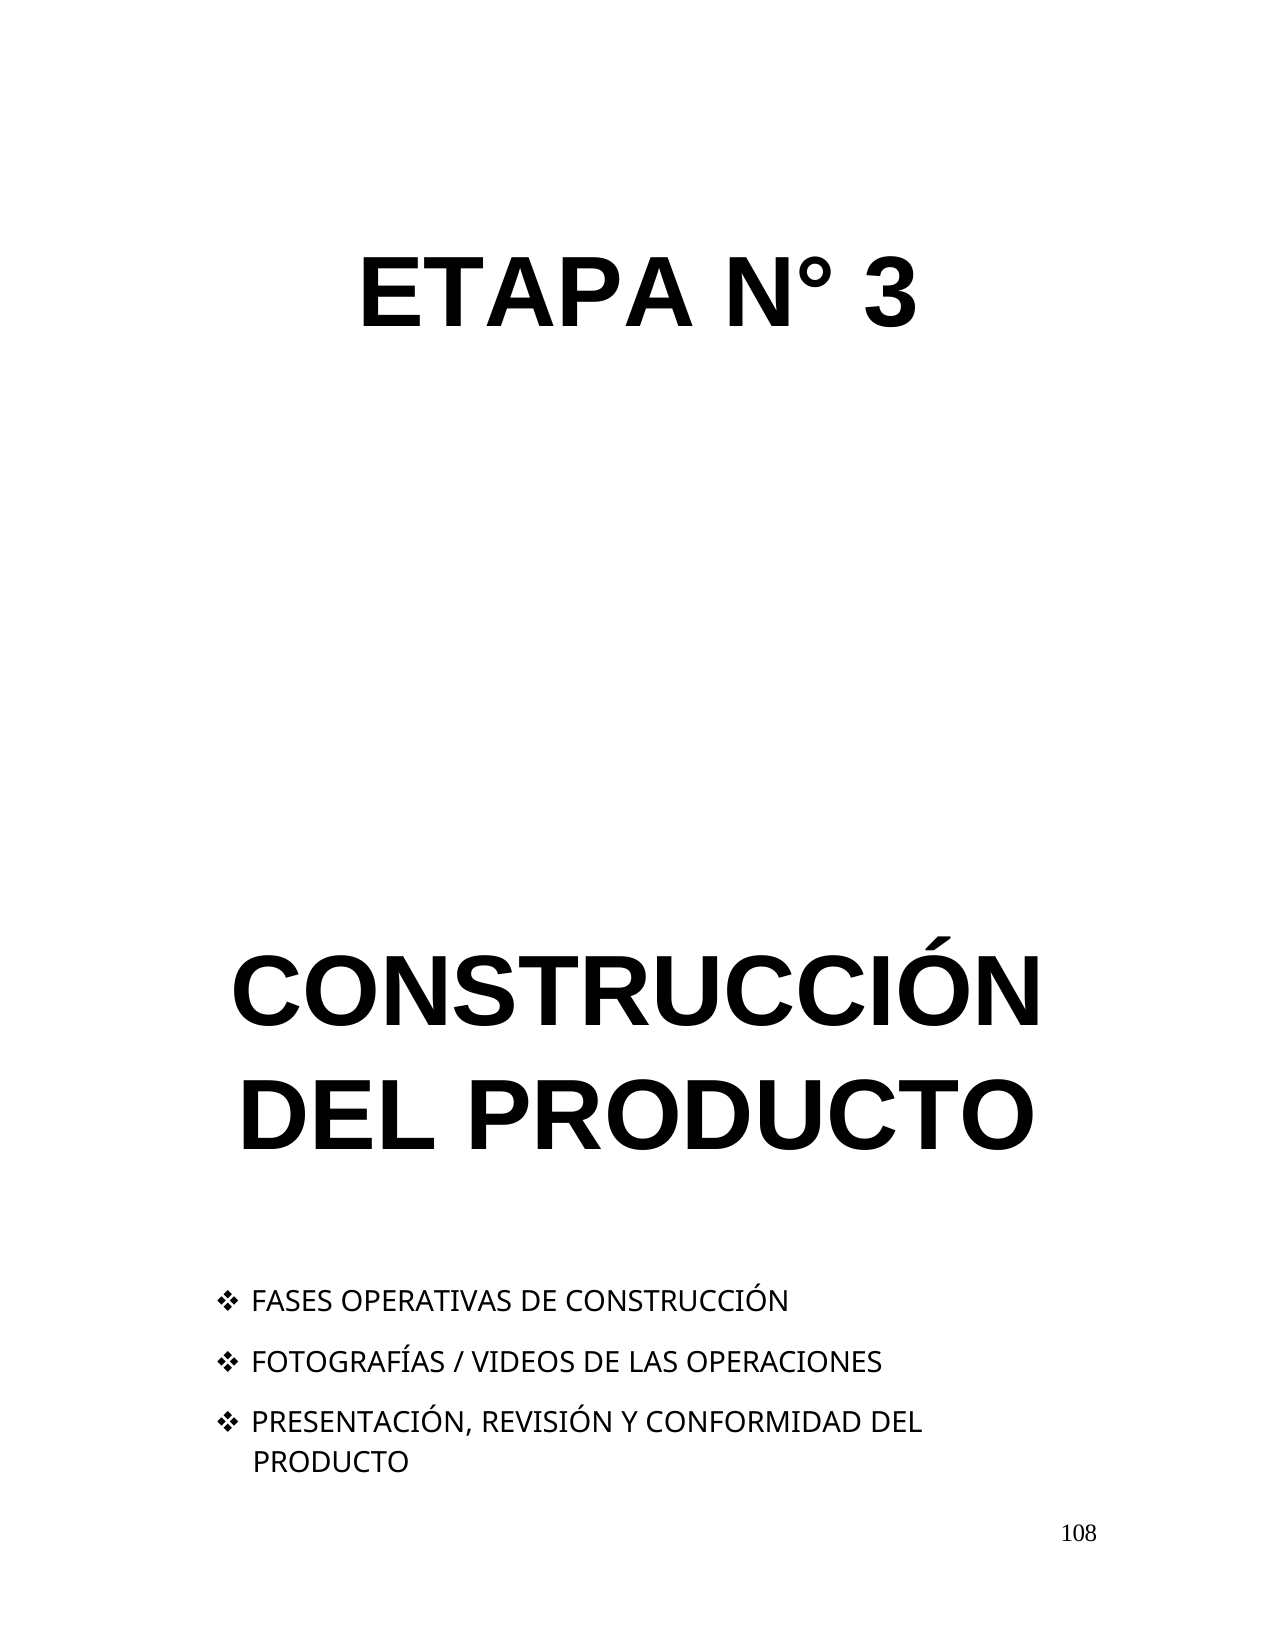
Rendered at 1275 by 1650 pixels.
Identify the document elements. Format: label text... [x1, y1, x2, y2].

list FASES OPERATIVAS DE CONSTRUCCIÓN [214, 1280, 1254, 1320]
list FOTOGRAFÍAS / VIDEOS DE LAS OPERACIONES [214, 1341, 1254, 1381]
text CONSTRUCCIÓN DEL PRODUCTO [177, 932, 1098, 1171]
list PRESENTACIÓN, REVISIÓN Y CONFORMIDAD DEL PRODUCTO [214, 1401, 957, 1481]
subtitle ETAPA N° 3 [42, 233, 1235, 348]
